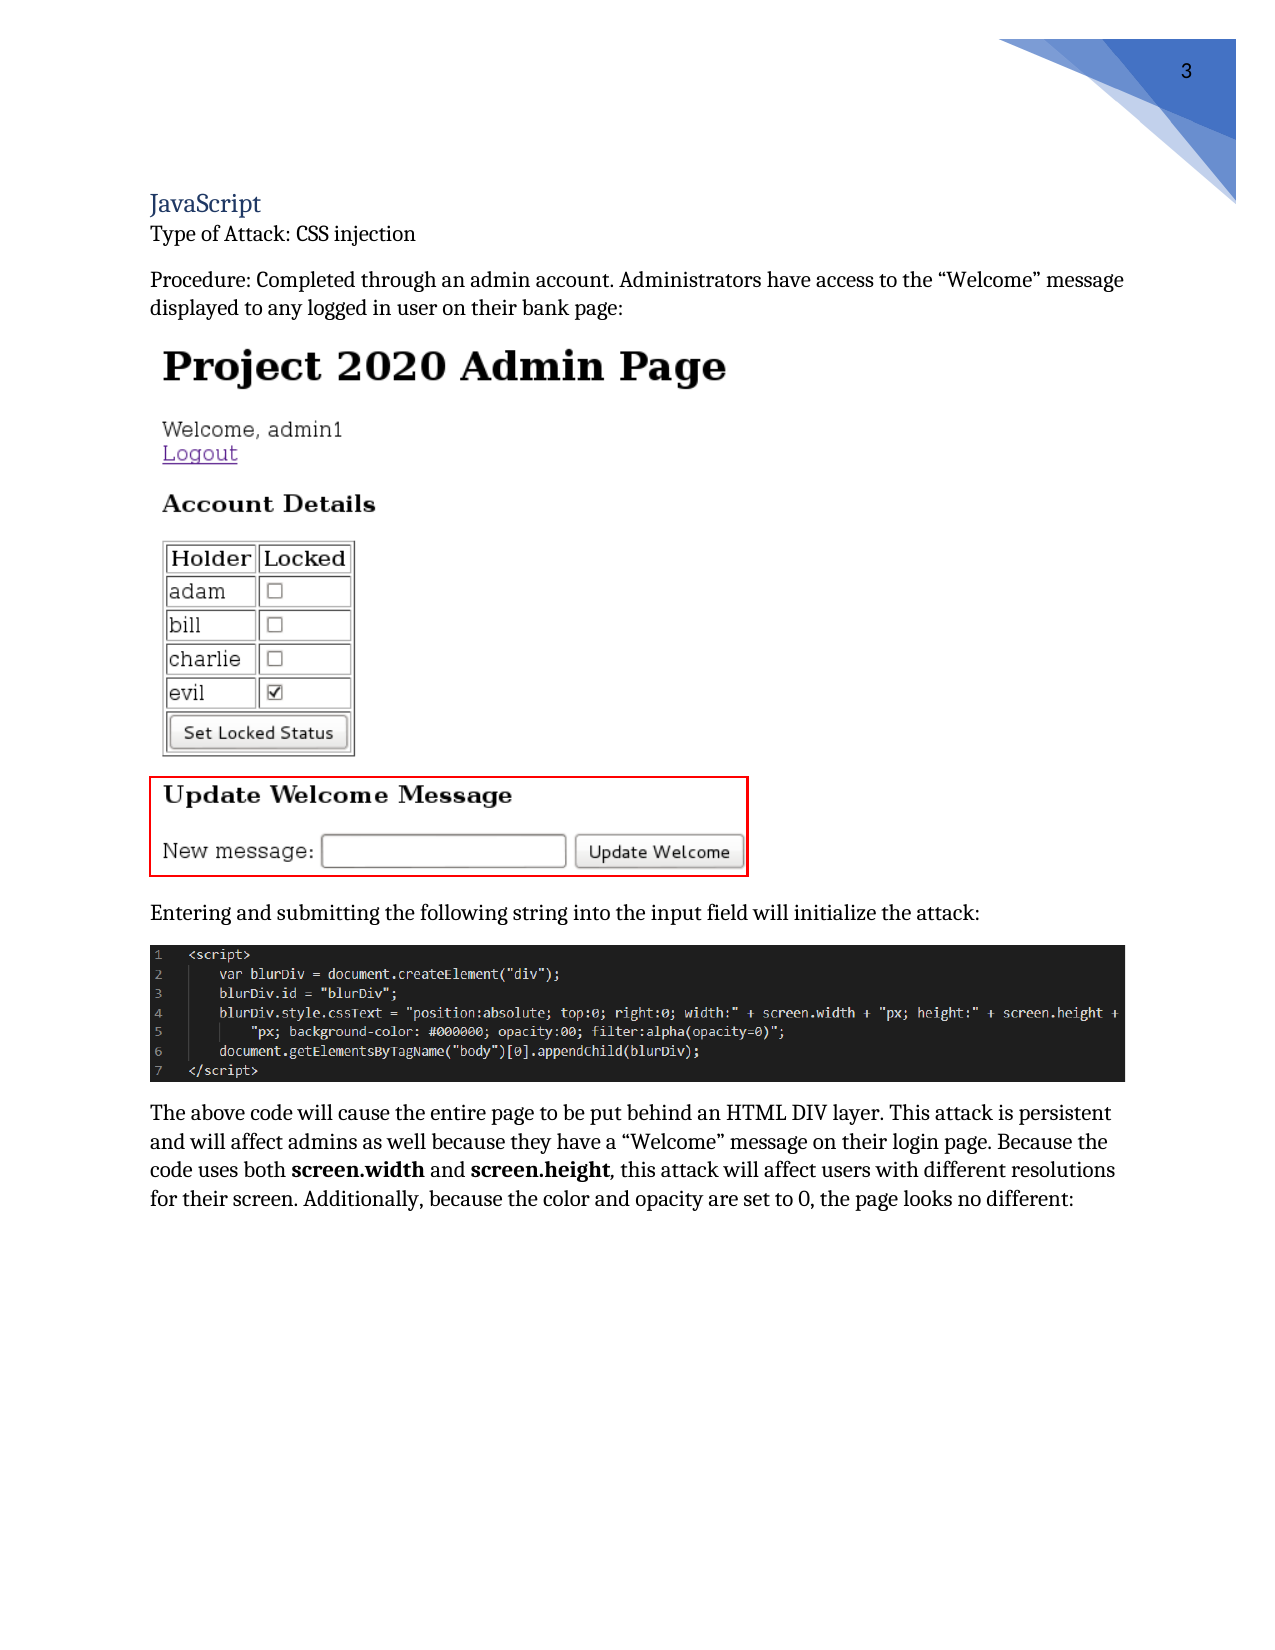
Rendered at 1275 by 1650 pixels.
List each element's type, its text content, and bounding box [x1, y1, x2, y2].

text Type of Attack: CSS injection [150, 221, 1125, 248]
picture [997, 39, 1236, 205]
text Entering and submitting the following string into the input field will initialize the attack: [150, 900, 1125, 926]
picture [155, 340, 773, 882]
picture [150, 945, 1125, 1082]
text Procedure: Completed through an admin account. Administrators have access to the “Welcome” message displayed to any logged in user on their bank page: [150, 266, 1125, 321]
subtitle JavaScript [150, 188, 1125, 219]
picture [155, 778, 746, 875]
